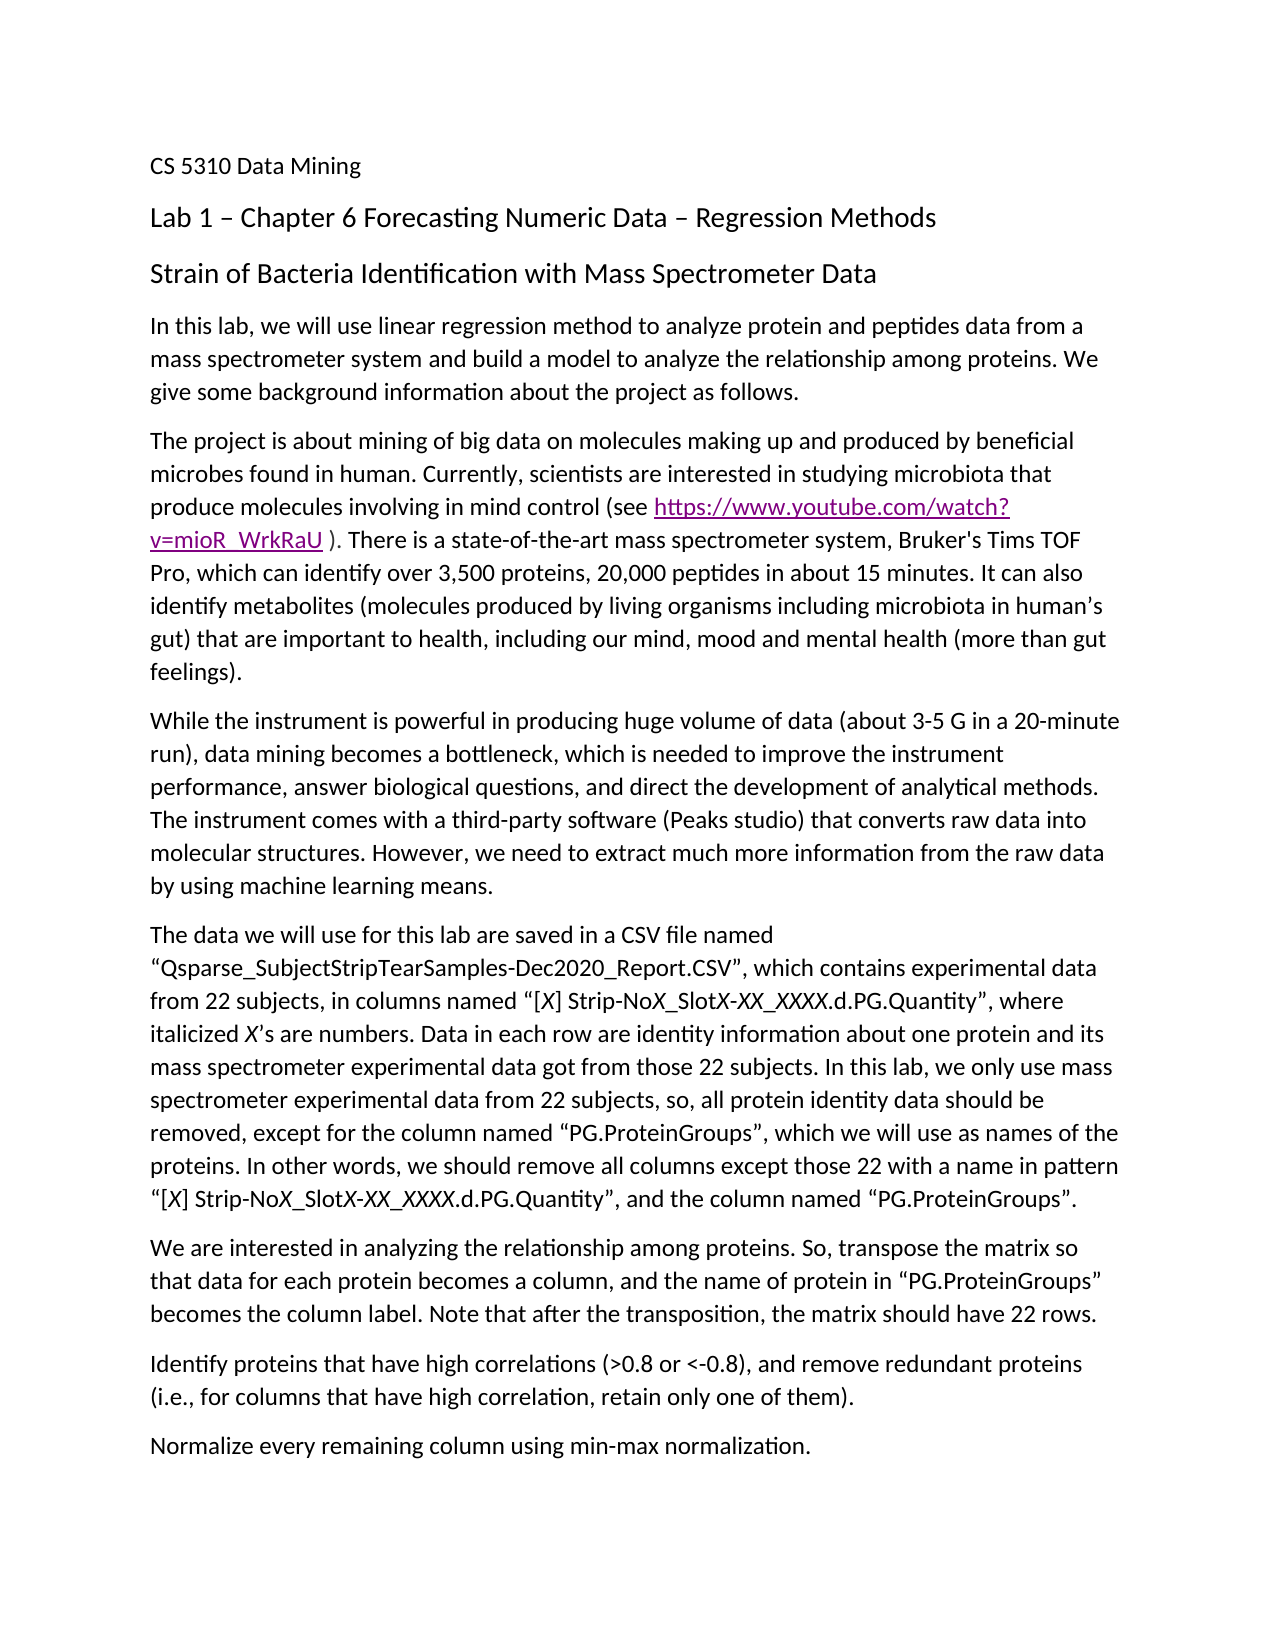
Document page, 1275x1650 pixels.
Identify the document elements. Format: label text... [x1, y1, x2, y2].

text While the instrument is powerful in producing huge volume of data (about 3-5 G in a 20-minute run), data mining becomes a bottleneck, which is needed to improve the instrument performance, answer biological questions, and direct the development of analytical methods. The instrument comes with a third-party software (Peaks studio) that converts raw data into molecular structures. However, we need to extract much more information from the raw data by using machine learning means. [150, 705, 1125, 900]
text Identify proteins that have high correlations (>0.8 or <-0.8), and remove redundant proteins (i.e., for columns that have high correlation, retain only one of them). [150, 1348, 1125, 1411]
text We are interested in analyzing the relationship among proteins. So, transpose the matrix so that data for each protein becomes a column, and the name of protein in “PG.ProteinGroups” becomes the column label. Note that after the transposition, the matrix should have 22 rows. [150, 1232, 1125, 1329]
text Normalize every remaining column using min-max normalization. [150, 1430, 1125, 1461]
text Strain of Bacteria Identification with Mass Spectrometer Data [150, 255, 1125, 290]
text CS 5310 Data Mining [150, 150, 1125, 181]
text The project is about mining of big data on molecules making up and produced by beneficial microbes found in human. Currently, scientists are interested in studying microbiota that produce molecules involving in mind control (see https://www.youtube.com/watch?v=mioR_WrkRaU ). There is a state-of-the-art mass spectrometer system, Bruker's Tims TOF Pro, which can identify over 3,500 proteins, 20,000 peptides in about 15 minutes. It can also identify metabolites (molecules produced by living organisms including microbiota in human’s gut) that are important to health, including our mind, mood and mental health (more than gut feelings). [150, 425, 1125, 686]
text The data we will use for this lab are saved in a CSV file named “Qsparse_SubjectStripTearSamples-Dec2020_Report.CSV”, which contains experimental data from 22 subjects, in columns named “[X] Strip-NoX_SlotX-XX_XXXX.d.PG.Quantity”, where italicized X’s are numbers. Data in each row are identity information about one protein and its mass spectrometer experimental data got from those 22 subjects. In this lab, we only use mass spectrometer experimental data from 22 subjects, so, all protein identity data should be removed, except for the column named “PG.ProteinGroups”, which we will use as names of the proteins. In other words, we should remove all columns except those 22 with a name in pattern “[X] Strip-NoX_SlotX-XX_XXXX.d.PG.Quantity”, and the column named “PG.ProteinGroups”. [150, 919, 1125, 1213]
text Lab 1 – Chapter 6 Forecasting Numeric Data – Regression Methods [150, 199, 1125, 235]
text In this lab, we will use linear regression method to analyze protein and peptides data from a mass spectrometer system and build a model to analyze the relationship among proteins. We give some background information about the project as follows. [150, 310, 1125, 406]
